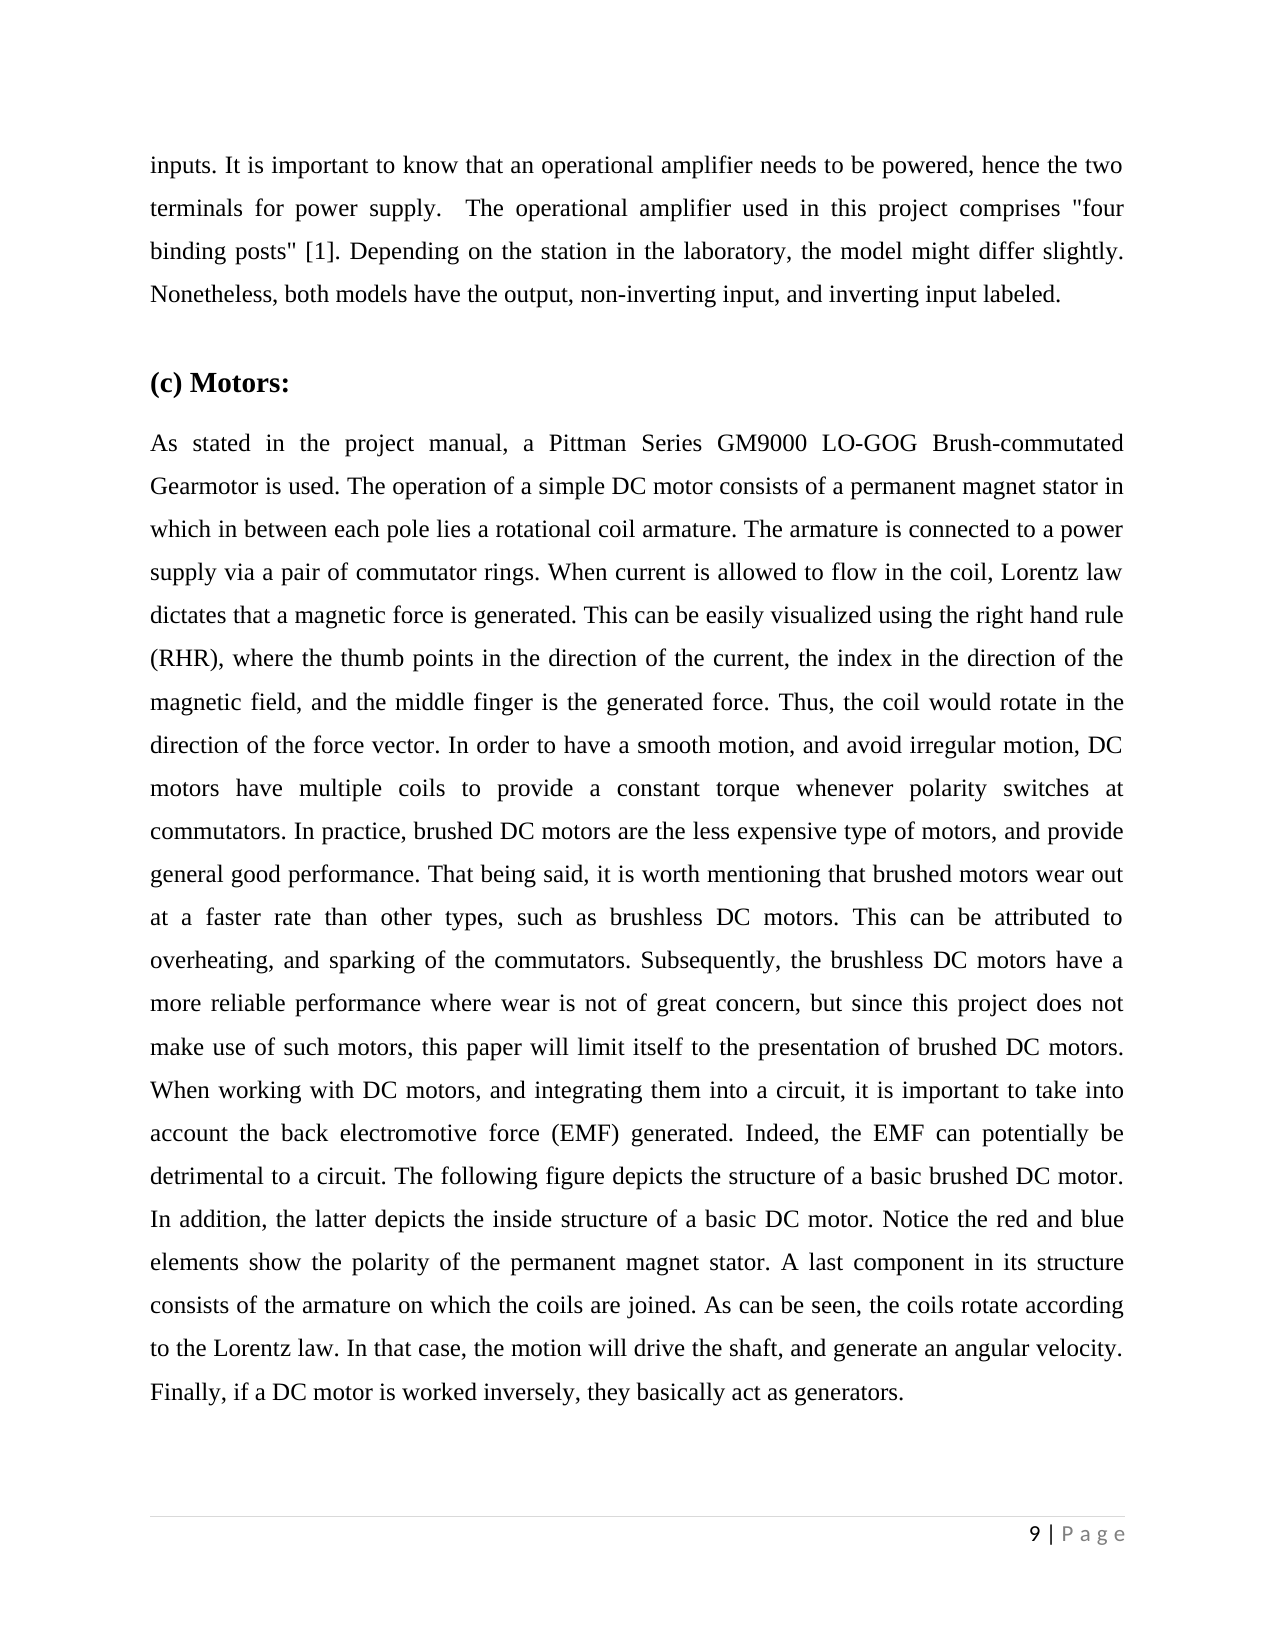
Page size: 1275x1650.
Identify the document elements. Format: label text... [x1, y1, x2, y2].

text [150, 150, 1125, 308]
text (c) Motors: [150, 366, 1125, 399]
text As stated in the project manual, a Pittman Series GM9000 LO-GOG Brush-commutated Gearmotor is used. The operation of a simple DC motor consists of a permanent magnet stator in which in between each pole lies a rotational coil armature. The armature is connected to a power supply via a pair of commutator rings. When current is allowed to flow in the coil, Lorentz law dictates that a magnetic force is generated. This can be easily visualized using the right hand rule (RHR), where the thumb points in the direction of the current, the index in the direction of the magnetic field, and the middle finger is the generated force. Thus, the coil would rotate in the direction of the force vector. In order to have a smooth motion, and avoid irregular motion, DC motors have multiple coils to provide a constant torque whenever polarity switches at commutators. In practice, brushed DC motors are the less expensive type of motors, and provide general good performance. That being said, it is worth mentioning that brushed motors wear out at a faster rate than other types, such as brushless DC motors. This can be attributed to overheating, and sparking of the commutators. Subsequently, the brushless DC motors have a more reliable performance where wear is not of great concern, but since this project does not make use of such motors, this paper will limit itself to the presentation of brushed DC motors. When working with DC motors, and integrating them into a circuit, it is important to take into account the back electromotive force (EMF) generated. Indeed, the EMF can potentially be detrimental to a circuit. The following figure depicts the structure of a basic brushed DC motor. In addition, the latter depicts the inside structure of a basic DC motor. Notice the red and blue elements show the polarity of the permanent magnet stator. A last component in its structure consists of the armature on which the coils are joined. As can be seen, the coils rotate according to the Lorentz law. In that case, the motion will drive the shaft, and generate an angular velocity. Finally, if a DC motor is worked inversely, they basically act as generators. [150, 428, 1125, 1405]
